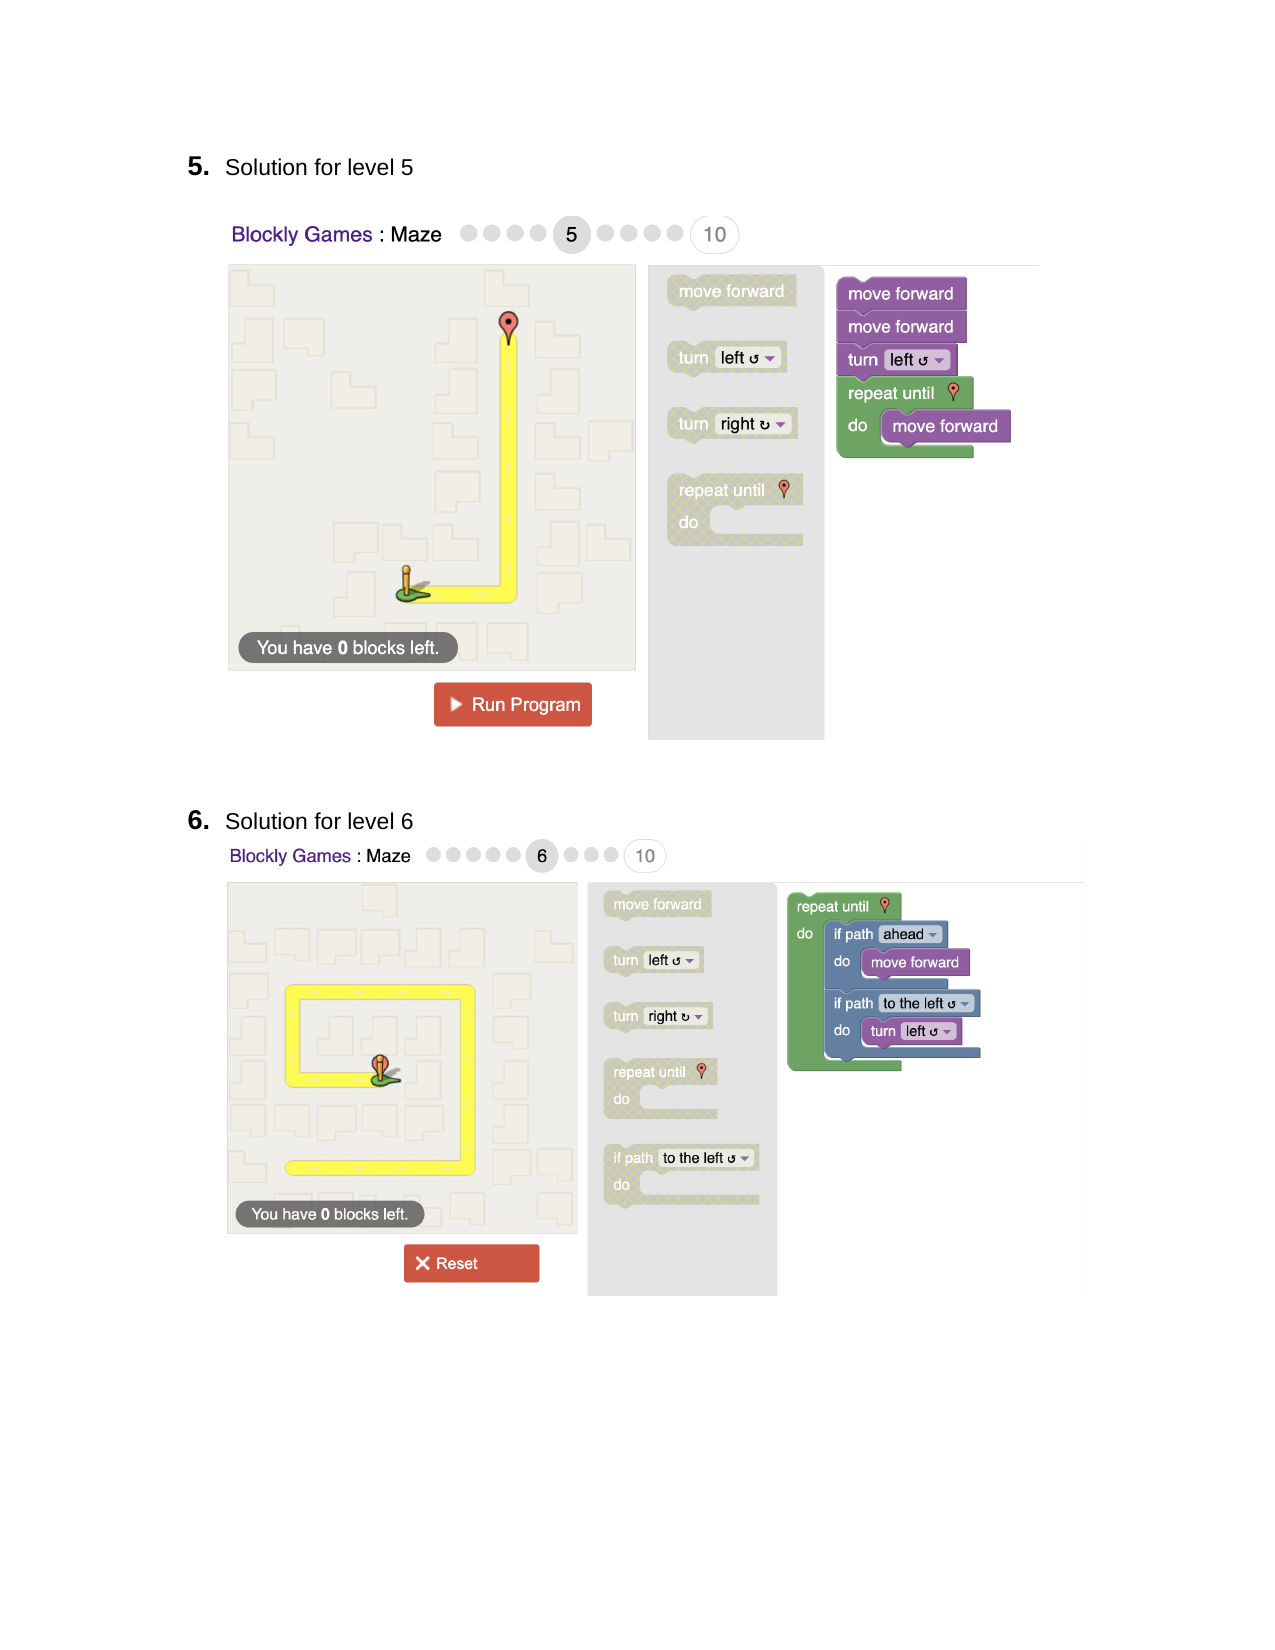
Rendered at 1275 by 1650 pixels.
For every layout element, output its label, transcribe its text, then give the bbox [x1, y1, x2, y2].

picture [225, 839, 1084, 1296]
picture [225, 216, 1039, 740]
list Solution for level 5 [187, 150, 1125, 181]
list Solution for level 6 [187, 804, 1125, 835]
